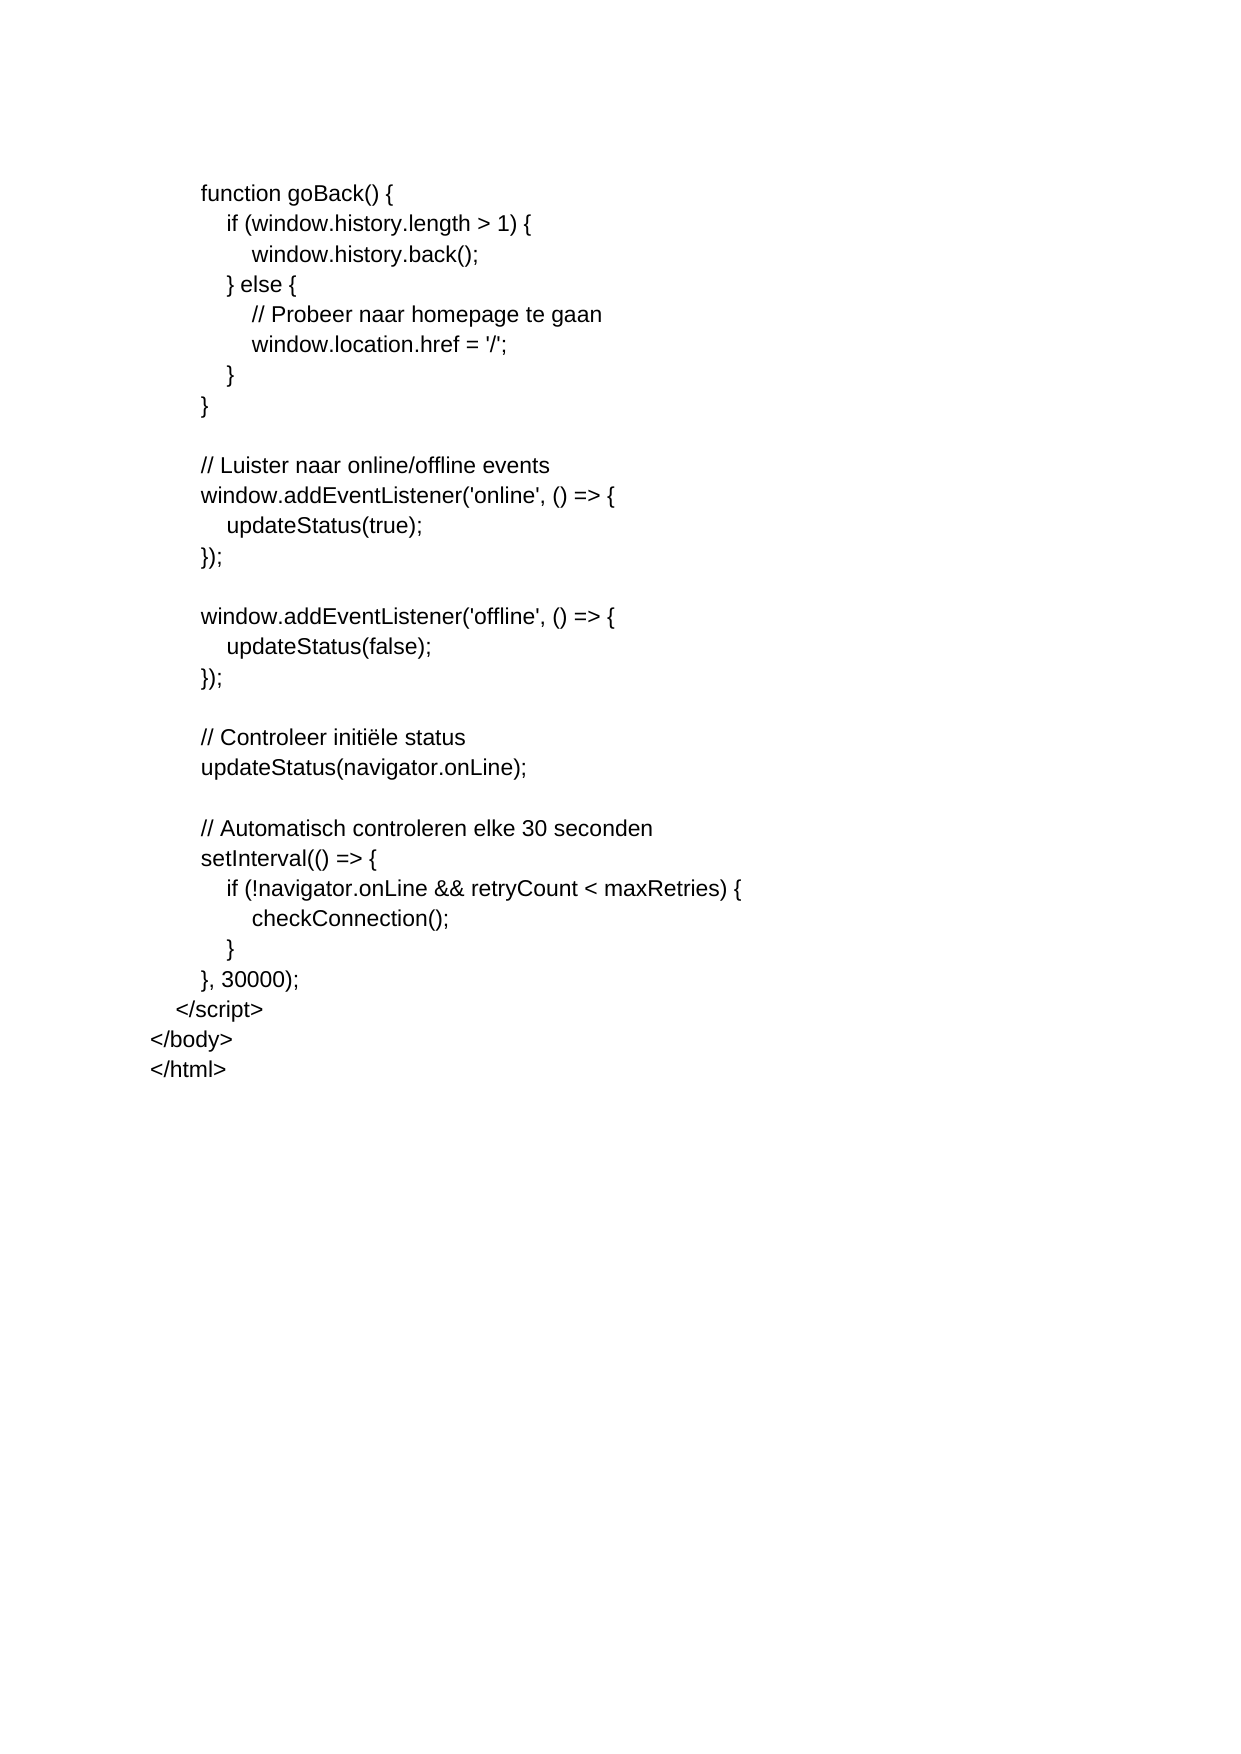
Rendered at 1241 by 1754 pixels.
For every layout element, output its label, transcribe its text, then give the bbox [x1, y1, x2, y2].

text } [150, 361, 1090, 388]
text } [150, 392, 1090, 418]
text setInterval(() => { [150, 845, 1090, 871]
text if (!navigator.onLine && retryCount < maxRetries) { [150, 875, 1090, 901]
text // Probeer naar homepage te gaan [150, 301, 1090, 327]
text </html> [150, 1056, 1090, 1083]
text } [150, 935, 1090, 962]
text updateStatus(navigator.onLine); [150, 754, 1090, 781]
text function goBack() { [150, 180, 1090, 207]
text window.addEventListener('online', () => { [150, 482, 1090, 509]
text window.history.back(); [150, 241, 1090, 267]
text // Automatisch controleren elke 30 seconden [150, 814, 1090, 841]
text window.location.href = '/'; [150, 331, 1090, 358]
text updateStatus(false); [150, 633, 1090, 660]
text }, 30000); [150, 966, 1090, 992]
text </script> [150, 996, 1090, 1022]
text }); [150, 663, 1090, 690]
text </body> [150, 1026, 1090, 1052]
text updateStatus(true); [150, 512, 1090, 539]
text checkConnection(); [150, 905, 1090, 932]
text } else { [150, 271, 1090, 297]
text }); [150, 543, 1090, 569]
text // Controleer initiële status [150, 724, 1090, 750]
text // Luister naar online/offline events [150, 452, 1090, 478]
text window.addEventListener('offline', () => { [150, 603, 1090, 629]
text if (window.history.length > 1) { [150, 210, 1090, 237]
